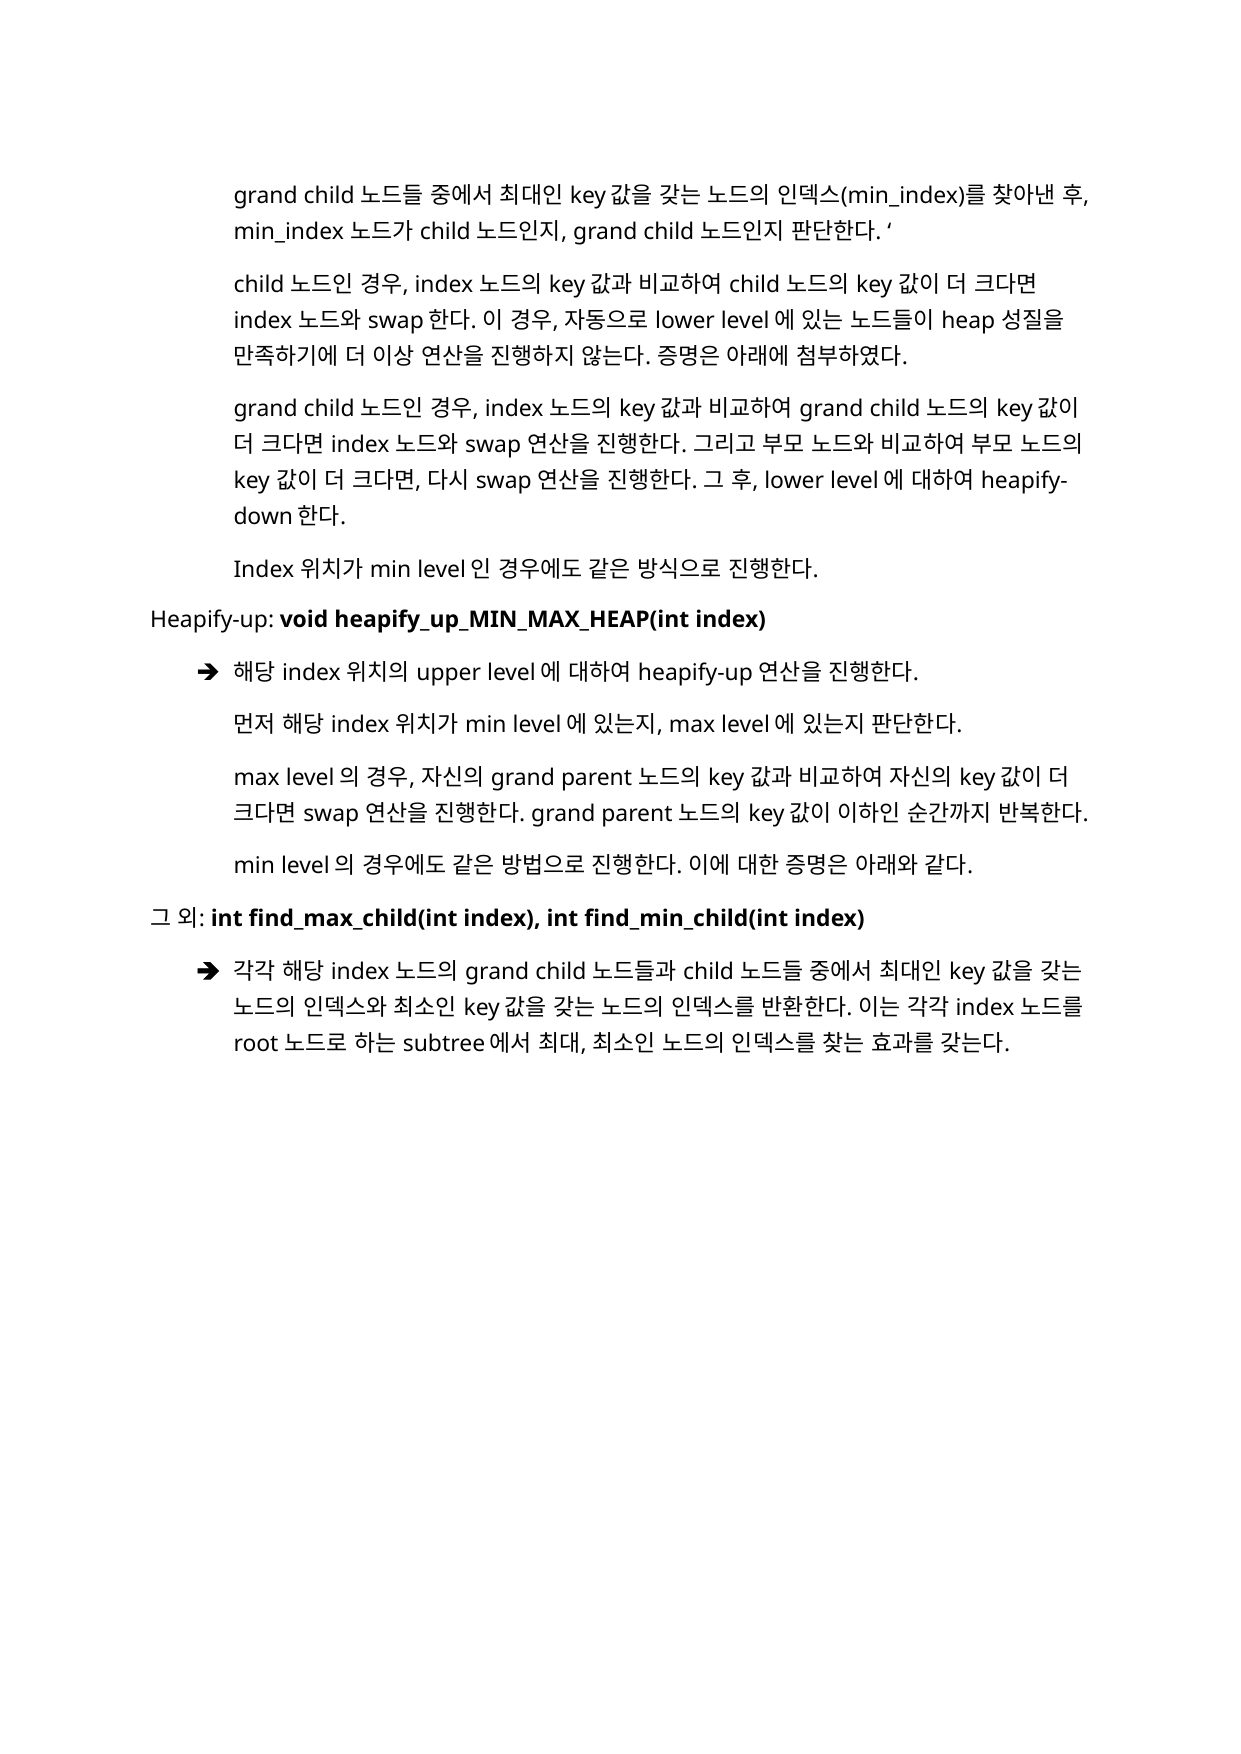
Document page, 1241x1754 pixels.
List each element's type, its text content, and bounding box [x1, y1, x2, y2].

text Heapify-up: void heapify_up_MIN_MAX_HEAP(int index) [150, 603, 1090, 634]
list 해당 index 위치의 upper level에 대하여 heapify-up 연산을 진행한다. [196, 654, 1090, 687]
list grand child 노드인 경우, index 노드의 key값과 비교하여 grand child 노드의 key값이 더 크다면 index 노드와 swap 연산을 진행한다. 그리고 부모 노드와 비교하여 부모 노드의 key 값이 더 크다면, 다시 swap 연산을 진행한다. 그 후, lower level에 대하여 heapify-down한다. [233, 390, 1090, 531]
list min level의 경우에도 같은 방법으로 진행한다. 이에 대한 증명은 아래와 같다. [233, 847, 1090, 881]
list child 노드인 경우, index 노드의 key값과 비교하여 child 노드의 key 값이 더 크다면 index 노드와 swap한다. 이 경우, 자동으로 lower level에 있는 노드들이 heap 성질을 만족하기에 더 이상 연산을 진행하지 않는다. 증명은 아래에 첨부하였다. [233, 266, 1090, 371]
list 먼저 해당 index 위치가 min level에 있는지, max level에 있는지 판단한다. [233, 706, 1090, 739]
list max level의 경우, 자신의 grand parent 노드의 key 값과 비교하여 자신의 key값이 더 크다면 swap 연산을 진행한다. grand parent 노드의 key값이 이하인 순간까지 반복한다. [233, 759, 1090, 828]
list 각각 해당 index 노드의 grand child 노드들과 child 노드들 중에서 최대인 key 값을 갖는 노드의 인덱스와 최소인 key값을 갖는 노드의 인덱스를 반환한다. 이는 각각 index 노드를 root 노드로 하는 subtree에서 최대, 최소인 노드의 인덱스를 찾는 효과를 갖는다. [196, 953, 1090, 1058]
list Index 위치가 min level인 경우에도 같은 방식으로 진행한다. [233, 551, 1090, 584]
text 그 외: int find_max_child(int index), int find_min_child(int index) [150, 900, 1090, 933]
